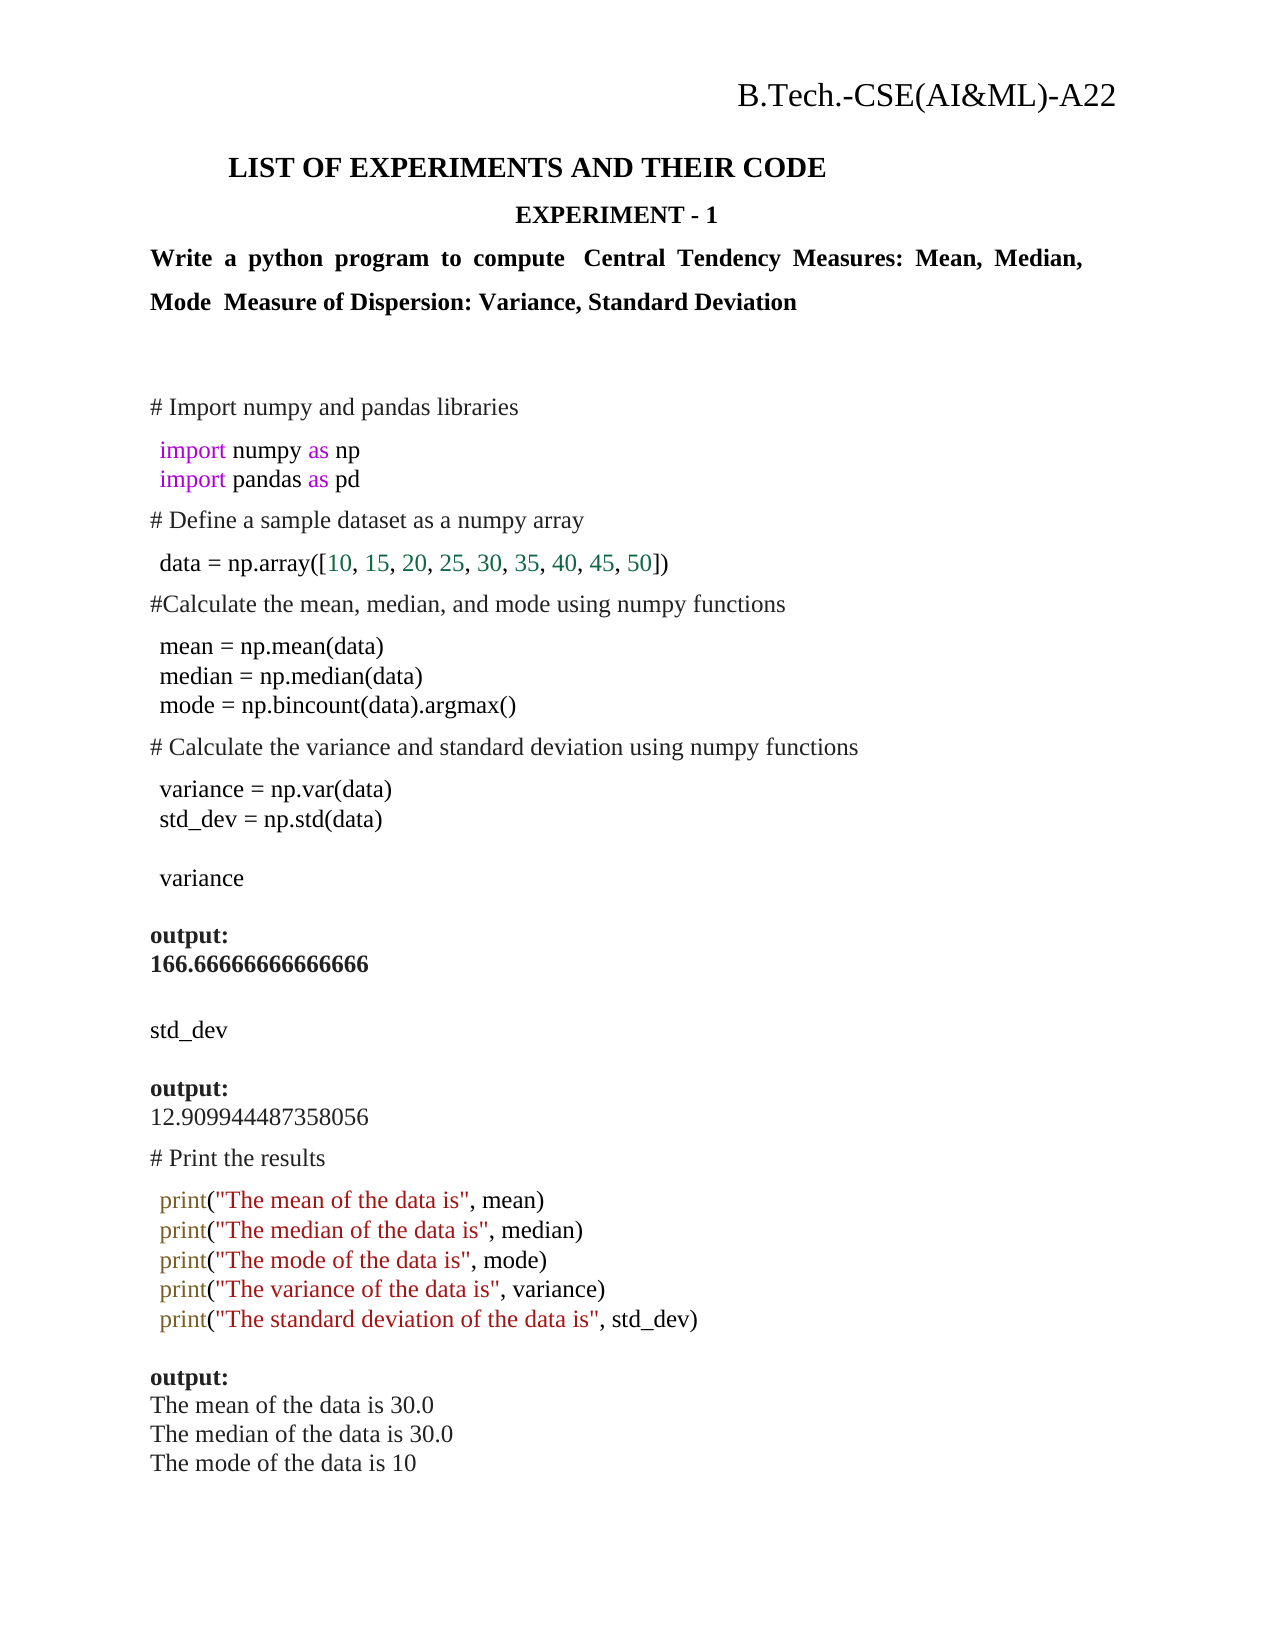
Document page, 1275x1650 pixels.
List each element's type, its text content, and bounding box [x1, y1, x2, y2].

text print("The mean of the data is", mean) print("The median of the data is", median) print("The mode of the data is", mode) print("The variance of the data is", variance) print("The standard deviation of the data is", std_dev) [159, 1184, 1125, 1333]
text output: [150, 1362, 1125, 1391]
text variance [159, 862, 1125, 892]
text 12.909944487358056 [150, 1102, 1125, 1131]
text The mean of the data is 30.0 [150, 1391, 1125, 1419]
text The median of the data is 30.0 [150, 1419, 1125, 1448]
text output: [150, 920, 1125, 949]
text LIST OF EXPERIMENTS AND THEIR CODE [228, 150, 1083, 183]
text EXPERIMENT - 1 [150, 200, 1083, 229]
text output: [150, 1073, 1125, 1102]
text #Calculate the mean, median, and mode using numpy functions [150, 589, 1125, 618]
text # Print the results [150, 1143, 1125, 1172]
text 166.66666666666666 [150, 949, 1125, 977]
text mean = np.mean(data) median = np.median(data) mode = np.bincount(data).argmax() [159, 630, 1125, 719]
list Write a python program to compute Central Tendency Measures: Mean, Median, Mode Measure of Dispersion: Variance, Standard Deviation [150, 243, 1083, 315]
text std_dev [150, 1014, 1125, 1044]
text # Import numpy and pandas libraries [150, 392, 1125, 421]
text import numpy as np import pandas as pd [159, 434, 1125, 493]
text # Calculate the variance and standard deviation using numpy functions [150, 732, 1125, 761]
text data = np.array([10, 15, 20, 25, 30, 35, 40, 45, 50]) [159, 547, 1125, 577]
text The mode of the data is 10 [150, 1448, 1125, 1477]
text variance = np.var(data) std_dev = np.std(data) [159, 773, 1125, 832]
text # Define a sample dataset as a numpy array [150, 506, 1125, 534]
